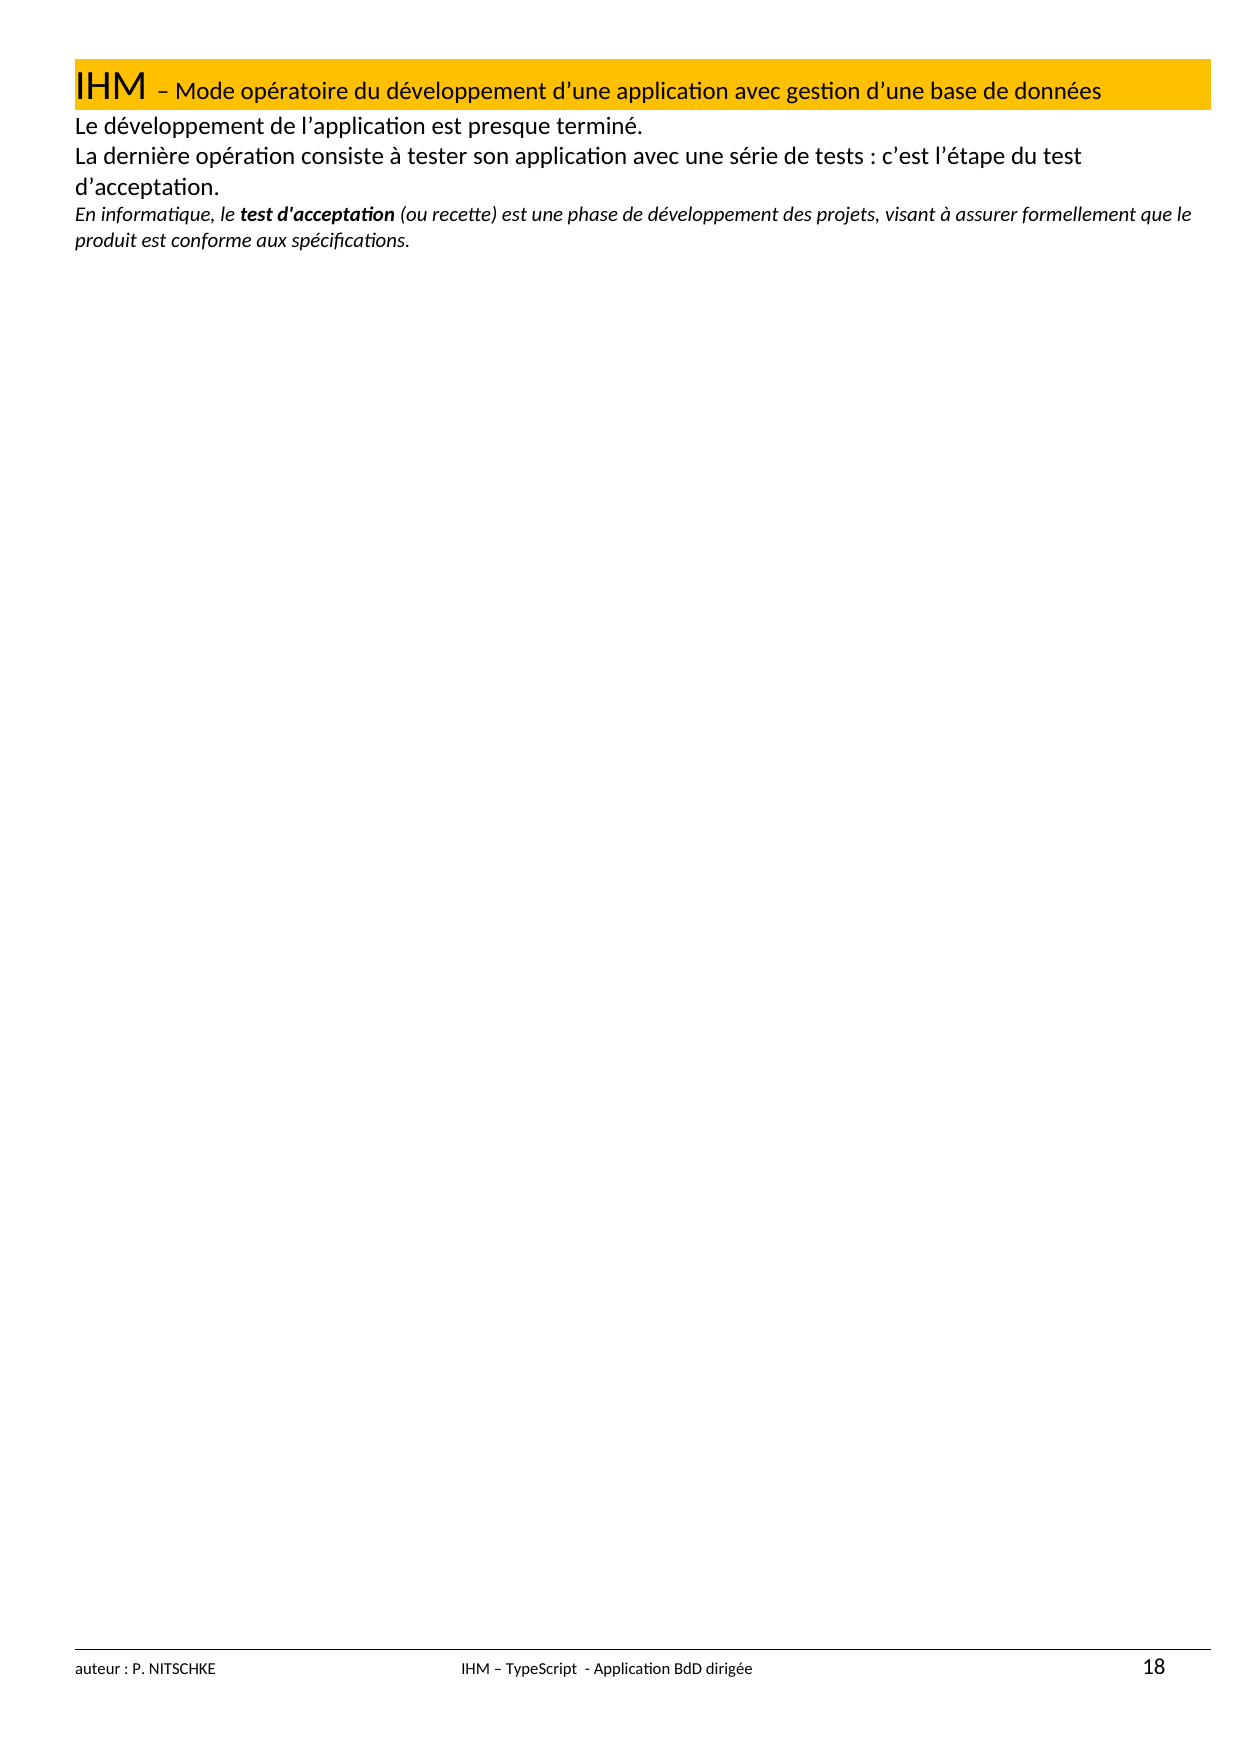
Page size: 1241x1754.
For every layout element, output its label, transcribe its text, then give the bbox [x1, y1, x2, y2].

text En informatique, le test d'acceptation (ou recette) est une phase de développement des projets, visant à assurer formellement que le produit est conforme aux spécifications. [75, 202, 1211, 252]
text La dernière opération consiste à tester son application avec une série de tests : c’est l’étape du test d’acceptation. [75, 141, 1211, 202]
text Le développement de l’application est presque terminé. [75, 110, 1211, 141]
